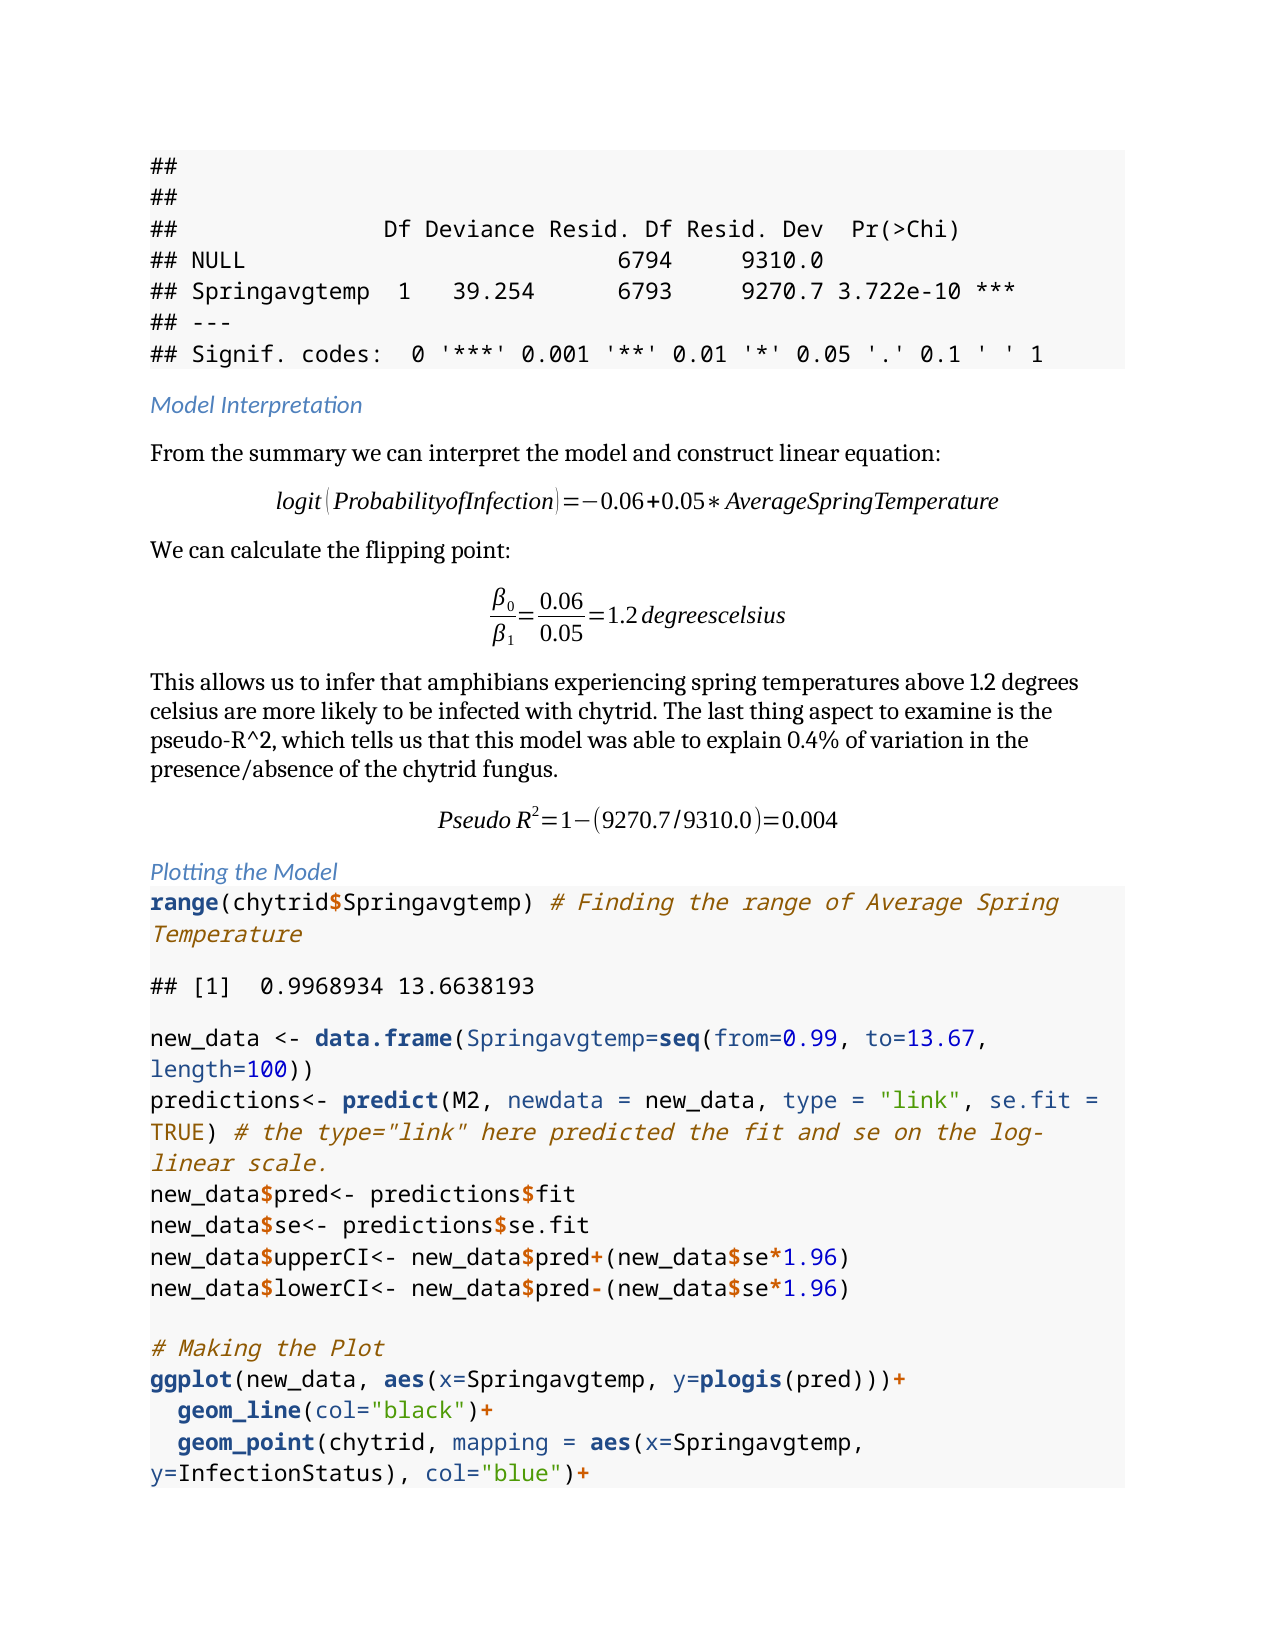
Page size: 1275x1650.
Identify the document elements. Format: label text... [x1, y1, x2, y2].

subtitle Model Interpretation [150, 389, 1125, 420]
text ## [1] 0.9968934 13.6638193 [150, 970, 1125, 1001]
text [150, 1022, 1125, 1488]
text This allows us to infer that amphibians experiencing spring temperatures above 1.2 degrees celsius are more likely to be infected with chytrid. The last thing aspect to examine is the pseudo-R^2, which tells us that this model was able to explain 0.4% of variation in the presence/absence of the chytrid fungus. [150, 668, 1125, 783]
text We can calculate the flipping point: [150, 536, 1125, 564]
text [150, 150, 1125, 369]
subtitle Plotting the Model [150, 856, 1125, 886]
text From the summary we can interpret the model and construct linear equation: [150, 439, 1125, 468]
text range(chytrid$Springavgtemp) # Finding the range of Average Spring Temperature [301, 886, 1125, 949]
